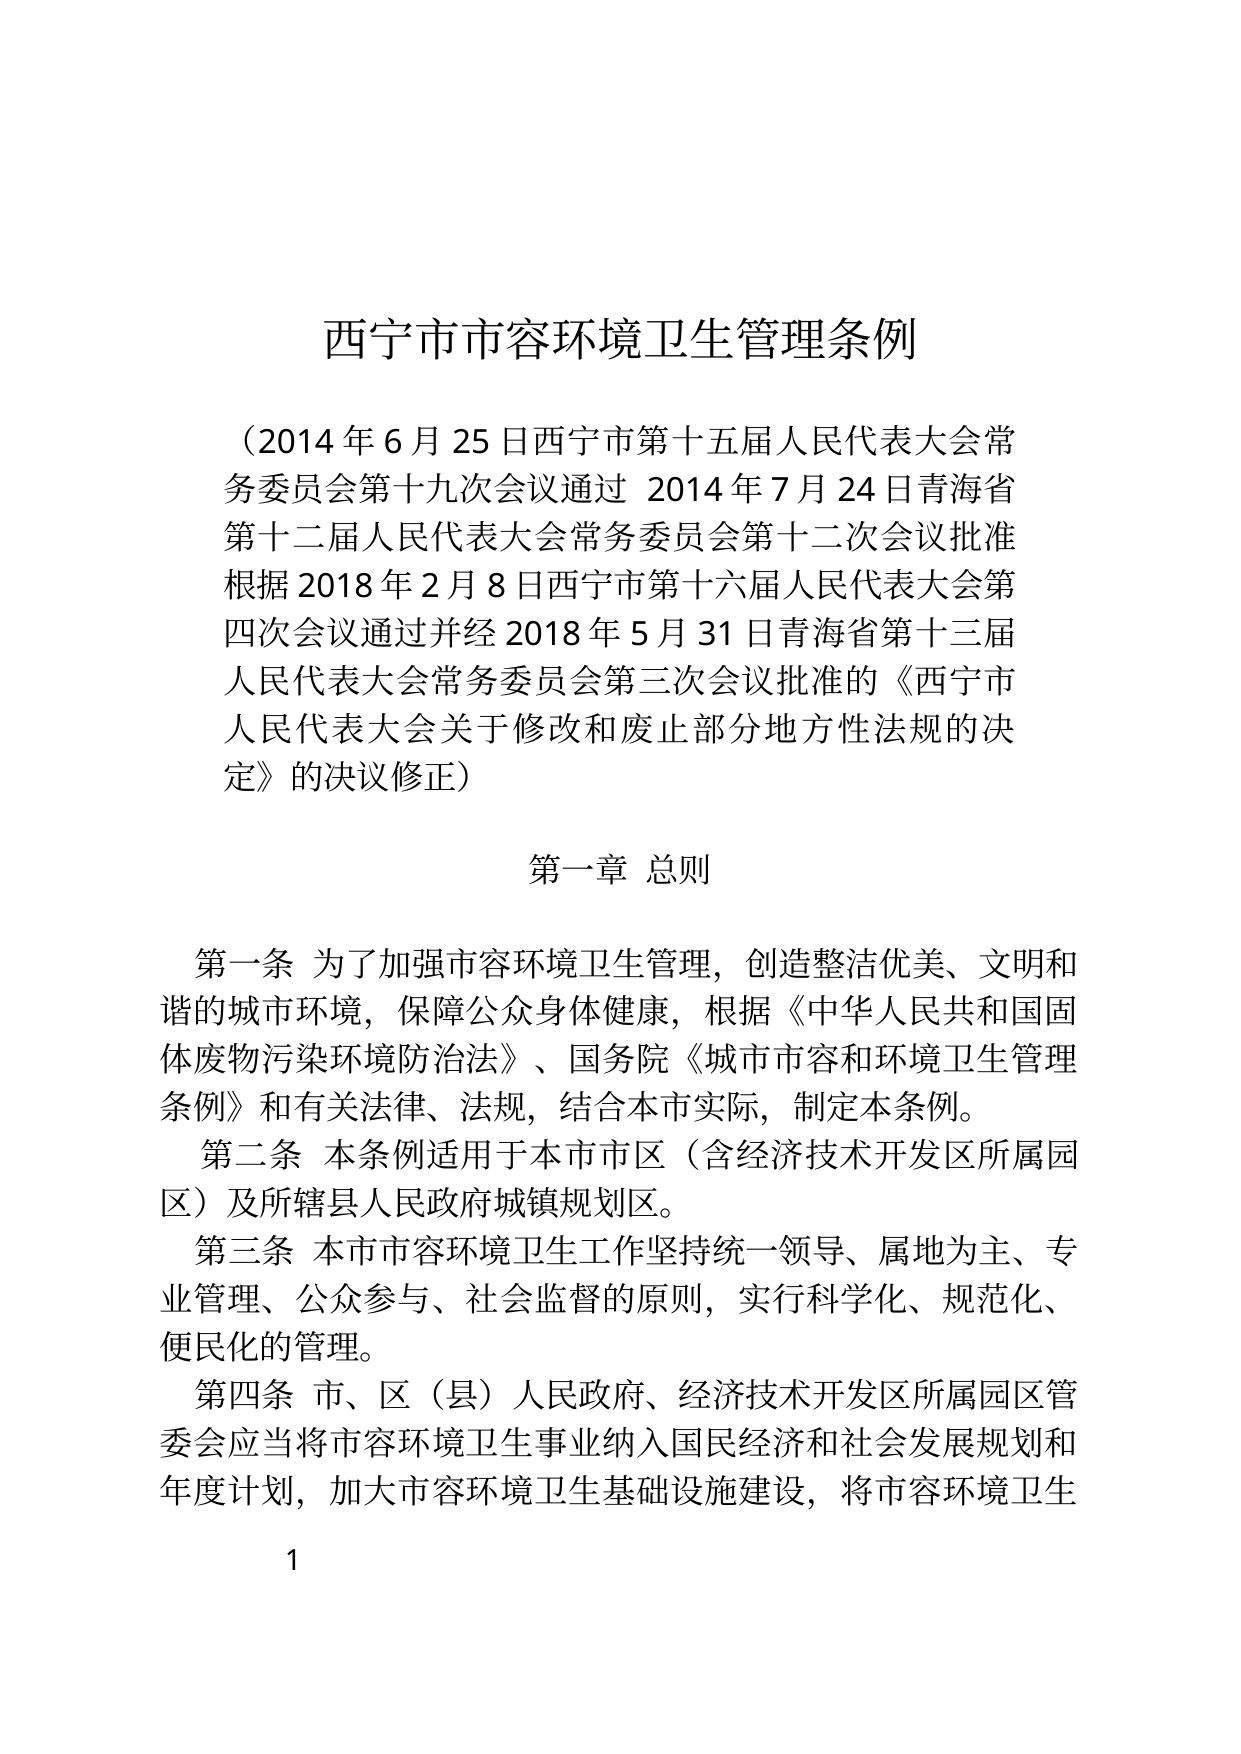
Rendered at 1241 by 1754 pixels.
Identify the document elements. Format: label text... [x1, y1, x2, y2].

text 第一条 为了加强市容环境卫生管理，创造整洁优美、文明和谐的城市环境，保障公众身体健康，根据《中华人民共和国固体废物污染环境防治法》、国务院《城市市容和环境卫生管理条例》和有关法律、法规，结合本市实际，制定本条例。 [159, 938, 1081, 1129]
list 总则 [159, 844, 1081, 892]
text 第三条 本市市容环境卫生工作坚持统一领导、属地为主、专业管理、公众参与、社会监督的原则，实行科学化、规范化、便民化的管理。 [159, 1225, 1081, 1369]
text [159, 1369, 1081, 1513]
text 西宁市市容环境卫生管理条例 [159, 303, 1081, 369]
text 第二条 本条例适用于本市市区（含经济技术开发区所属园区）及所辖县人民政府城镇规划区。 [159, 1129, 1081, 1225]
text （2014年6月25日西宁市第十五届人民代表大会常务委员会第十九次会议通过 2014年7月24日青海省第十二届人民代表大会常务委员会第十二次会议批准 根据2018年2月8日西宁市第十六届人民代表大会第四次会议通过并经2018年5月31日青海省第十三届人民代表大会常务委员会第三次会议批准的《西宁市人民代表大会关于修改和废止部分地方性法规的决定》的决议修正） [223, 415, 1017, 799]
